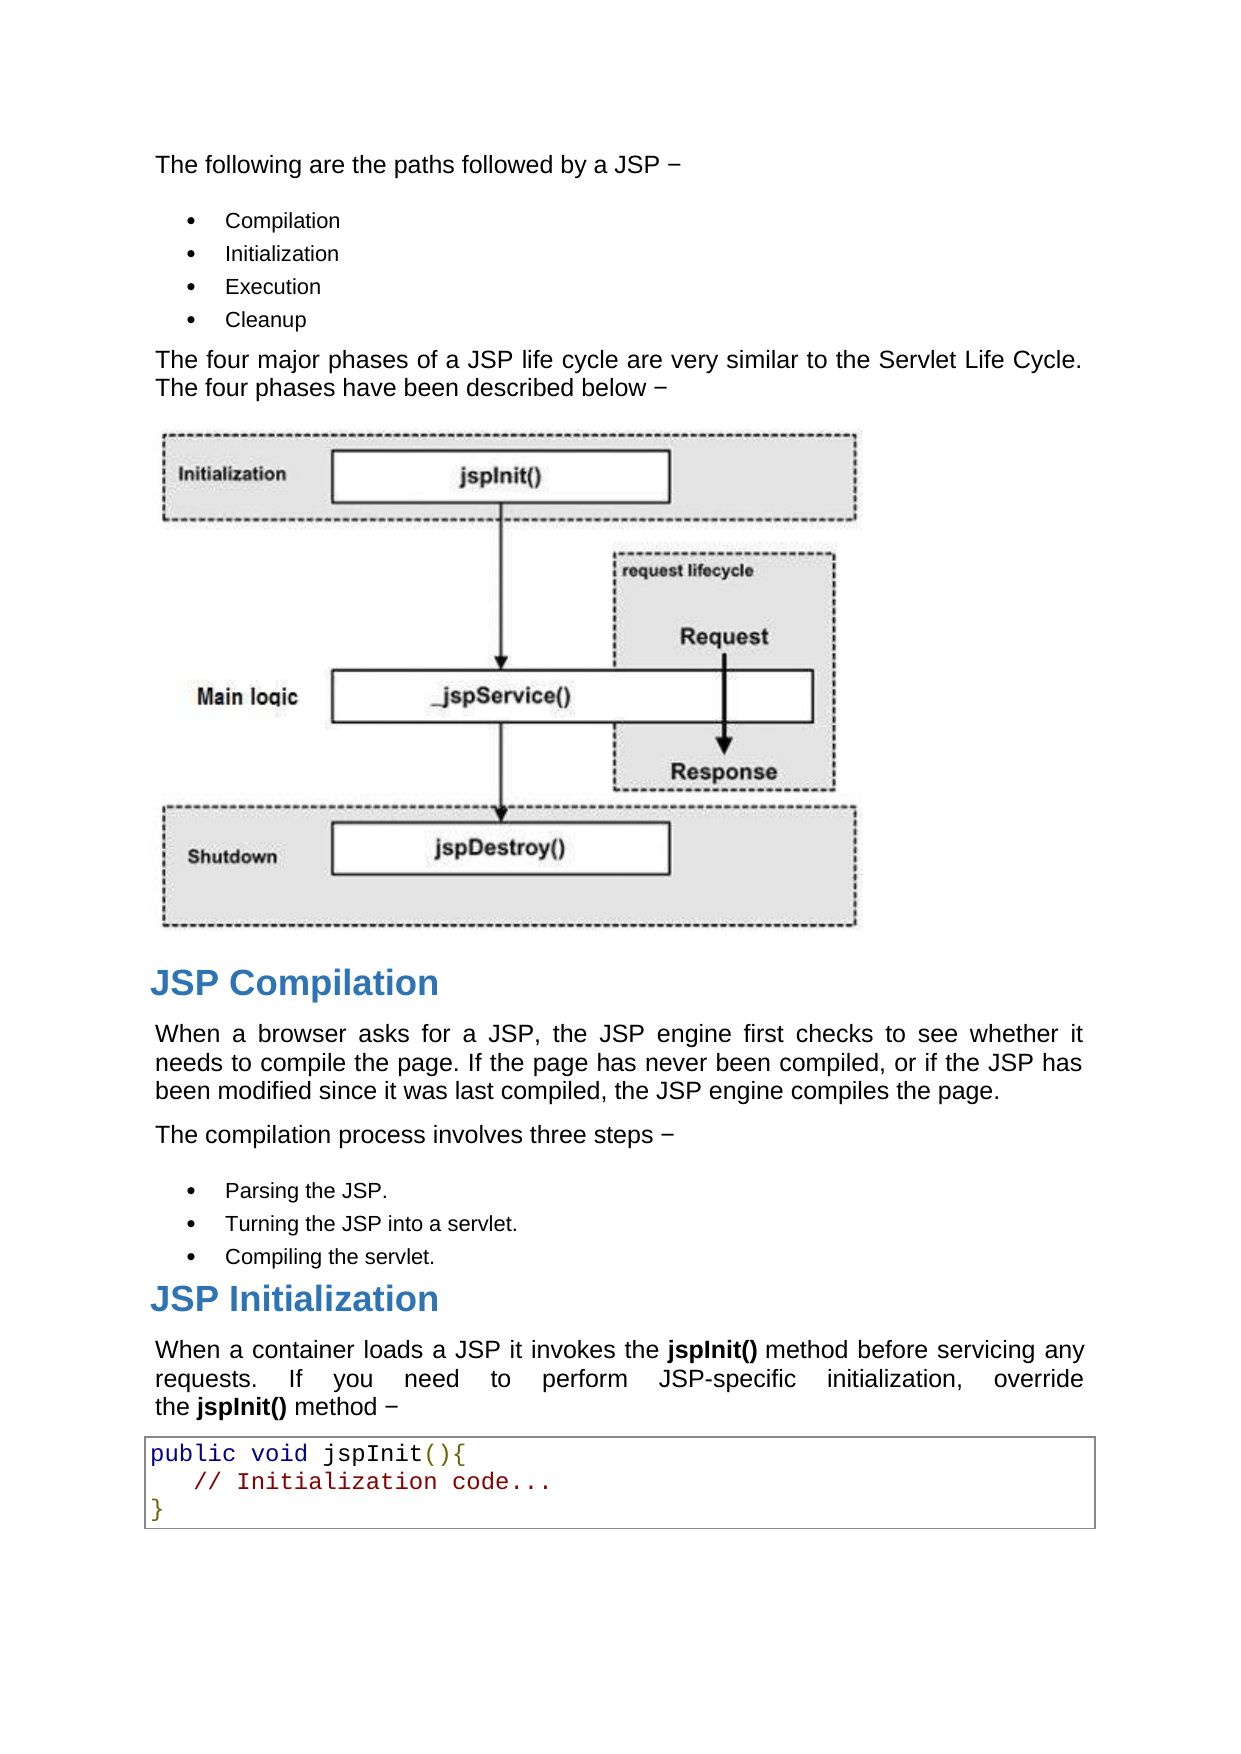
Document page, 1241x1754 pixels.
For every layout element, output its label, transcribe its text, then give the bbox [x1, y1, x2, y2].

list Cleanup [187, 307, 1090, 332]
text public void jspInit(){ [146, 1438, 1094, 1469]
subtitle JSP Initialization [150, 1277, 1090, 1319]
text The four major phases of a JSP life cycle are very similar to the Servlet Life Cycle. The four phases have been described below − [155, 345, 1085, 402]
list Initialization [187, 241, 1090, 266]
list Compilation [187, 208, 1090, 233]
text When a container loads a JSP it invokes the jspInit() method before servicing any requests. If you need to perform JSP-specific initialization, override the jspInit() method − [155, 1335, 1085, 1421]
list Parsing the JSP. [187, 1178, 1090, 1203]
list Compiling the servlet. [187, 1244, 1090, 1269]
text } [146, 1491, 1094, 1528]
subtitle JSP Compilation [150, 961, 1090, 1003]
list Turning the JSP into a servlet. [187, 1211, 1090, 1236]
picture [150, 417, 869, 943]
text The compilation process involves three steps − [155, 1120, 1085, 1149]
list Execution [187, 274, 1090, 299]
text The following are the paths followed by a JSP − [155, 150, 1085, 179]
text // Initialization code... [150, 1469, 1090, 1491]
text When a browser asks for a JSP, the JSP engine first checks to see whether it needs to compile the page. If the page has never been compiled, or if the JSP has been modified since it was last compiled, the JSP engine compiles the page. [155, 1019, 1085, 1105]
